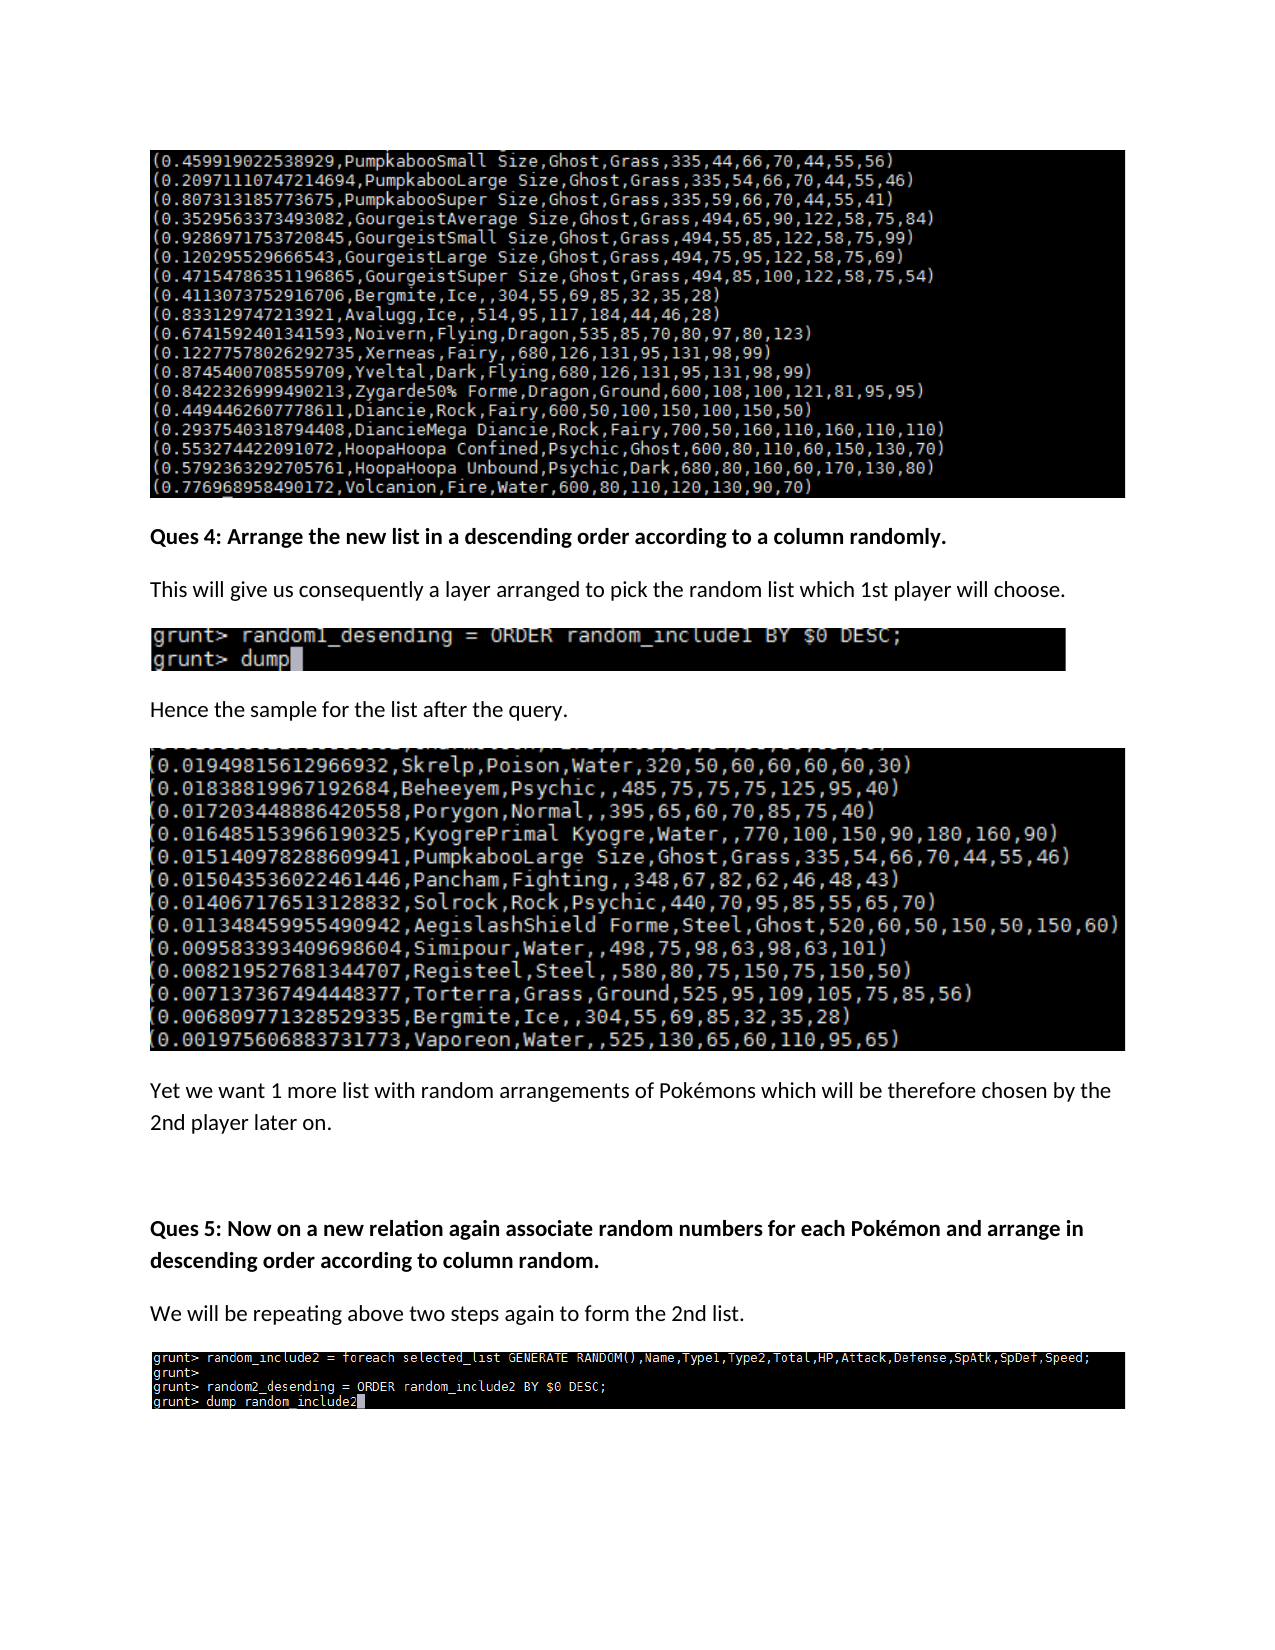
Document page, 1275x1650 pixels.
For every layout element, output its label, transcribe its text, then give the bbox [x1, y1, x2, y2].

picture [150, 150, 1125, 498]
picture [150, 748, 1125, 1051]
text This will give us consequently a layer arranged to pick the random list which 1st player will choose. [150, 575, 1125, 603]
text Hence the sample for the list after the query. [150, 695, 1125, 723]
text We will be repeating above two steps again to form the 2nd list. [150, 1299, 1125, 1327]
picture [150, 1352, 1125, 1409]
text Yet we want 1 more list with random arrangements of Pokémons which will be therefore chosen by the 2nd player later on. [150, 1076, 1125, 1136]
picture [150, 628, 1066, 671]
text Ques 4: Arrange the new list in a descending order according to a column randomly. [150, 522, 1125, 550]
text Ques 5: Now on a new relation again associate random numbers for each Pokémon and arrange in descending order according to column random. [150, 1214, 1125, 1274]
